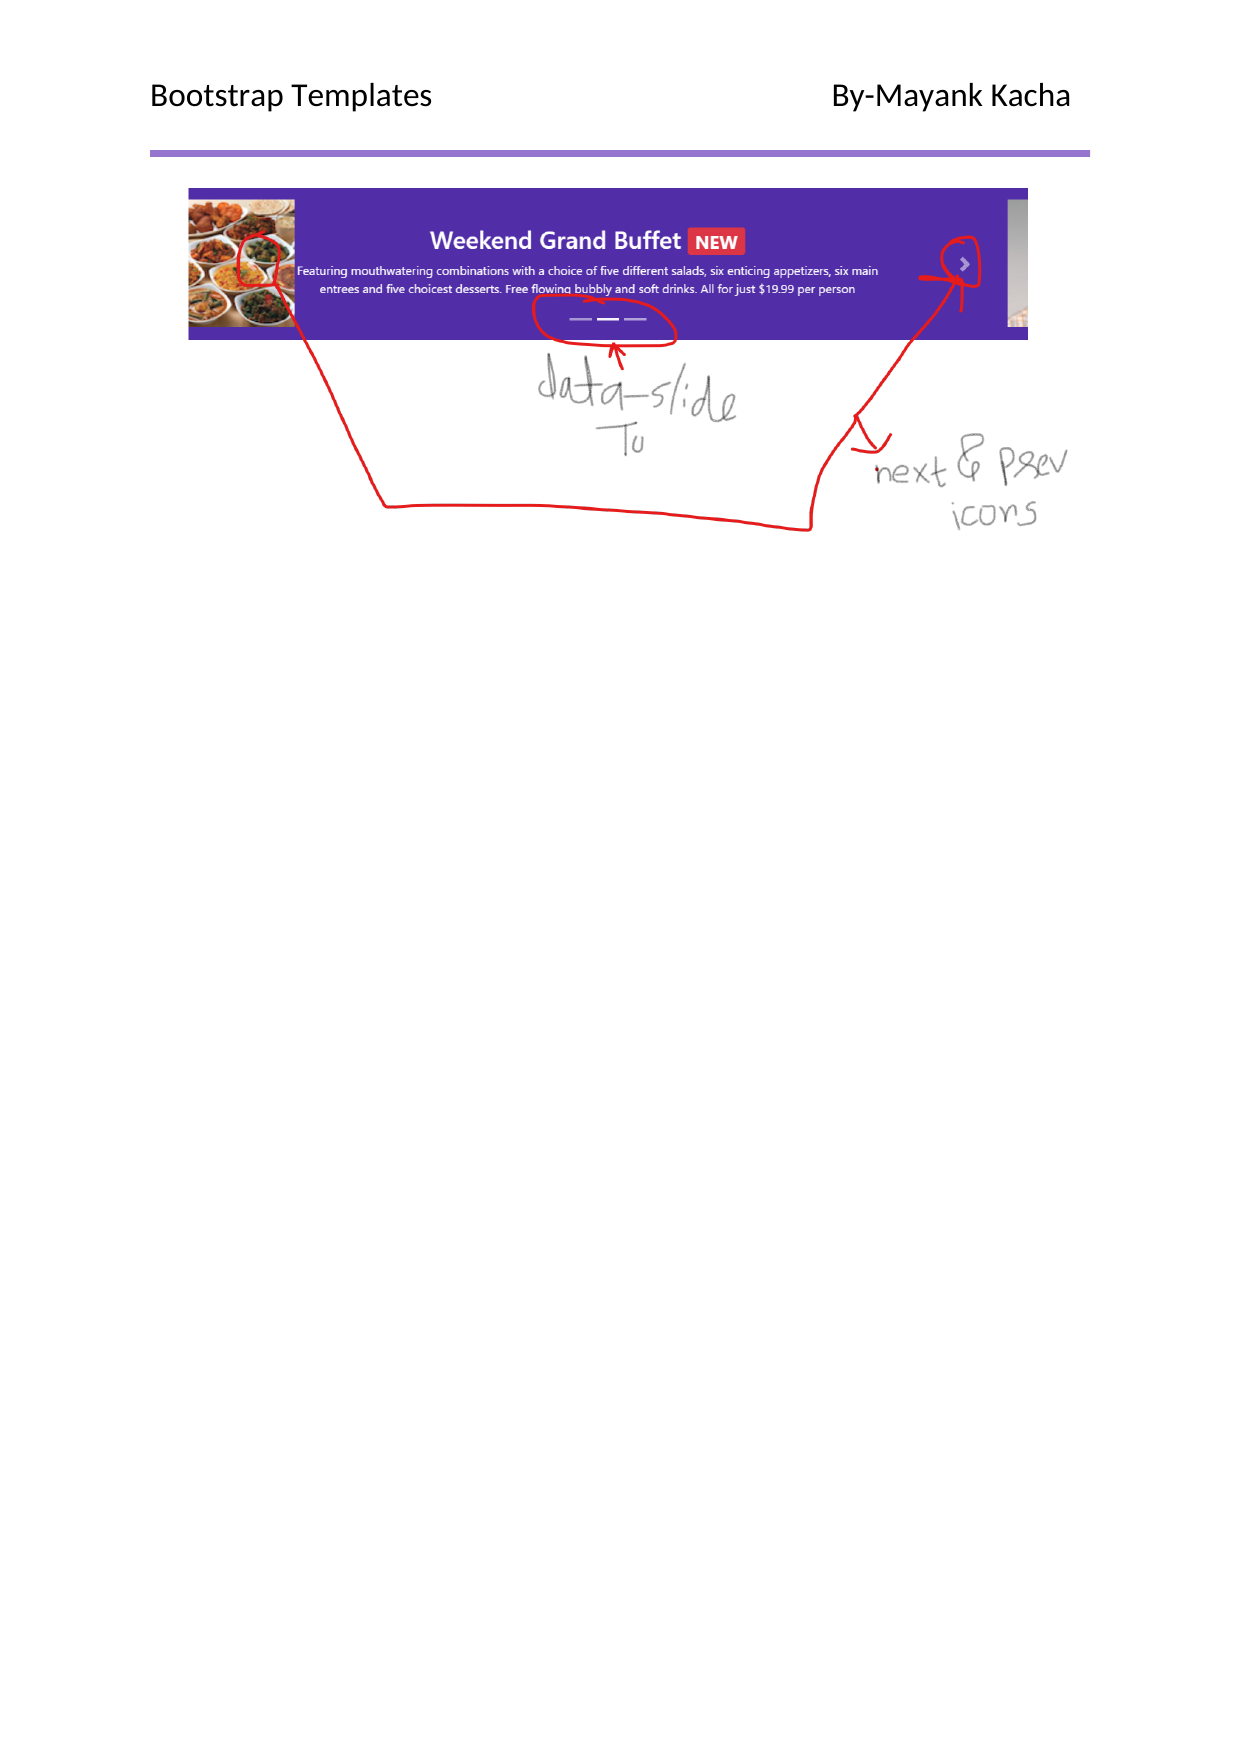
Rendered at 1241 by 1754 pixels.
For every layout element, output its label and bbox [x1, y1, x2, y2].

picture [150, 150, 1091, 532]
